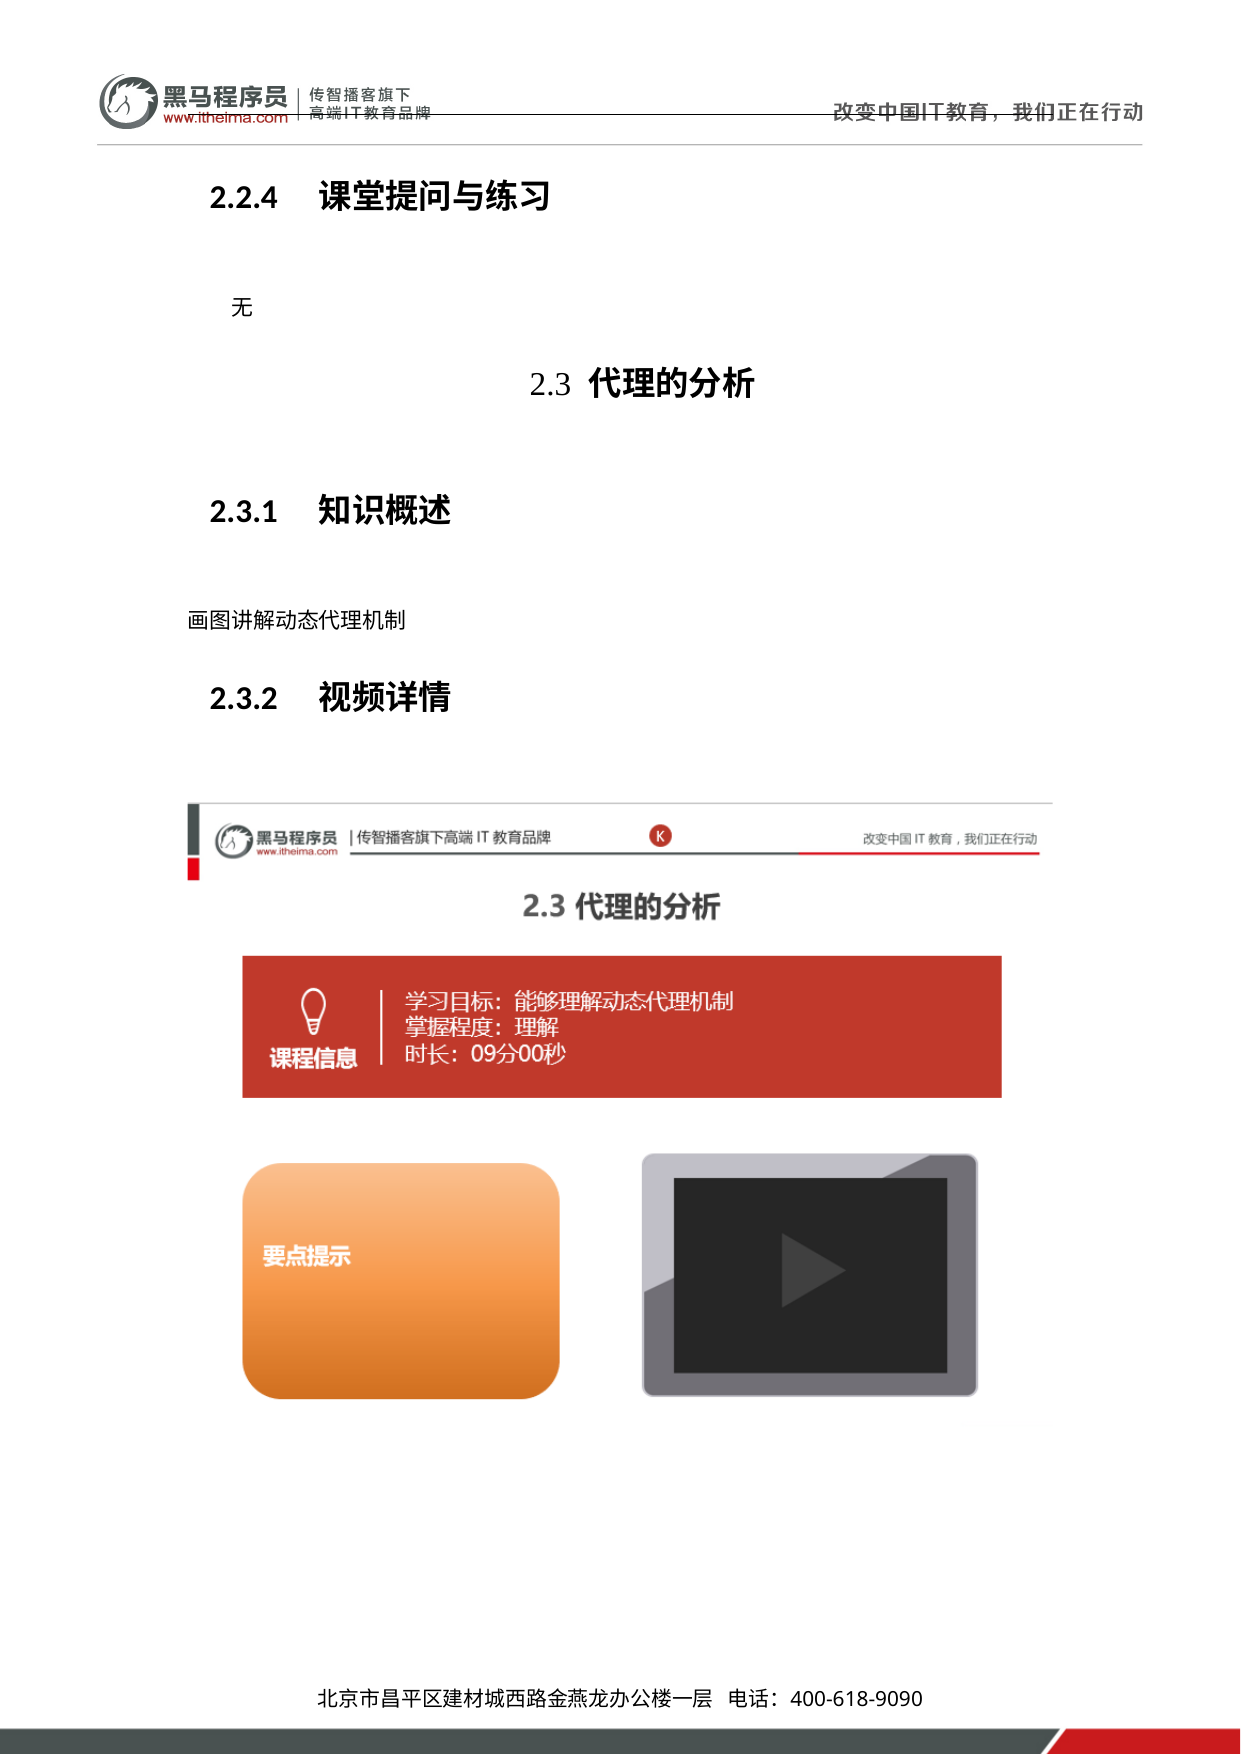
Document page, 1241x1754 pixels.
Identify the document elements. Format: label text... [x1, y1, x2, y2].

subtitle 代理的分析 [232, 349, 1053, 414]
picture [0, 3, 1241, 153]
text 无 [187, 289, 1053, 322]
subtitle 视频详情 [209, 663, 1031, 728]
picture [187, 802, 1053, 1427]
subtitle 课堂提问与练习 [209, 162, 1031, 227]
text 画图讲解动态代理机制 [187, 603, 1053, 636]
picture [0, 1669, 1241, 1754]
subtitle 知识概述 [209, 476, 1031, 541]
